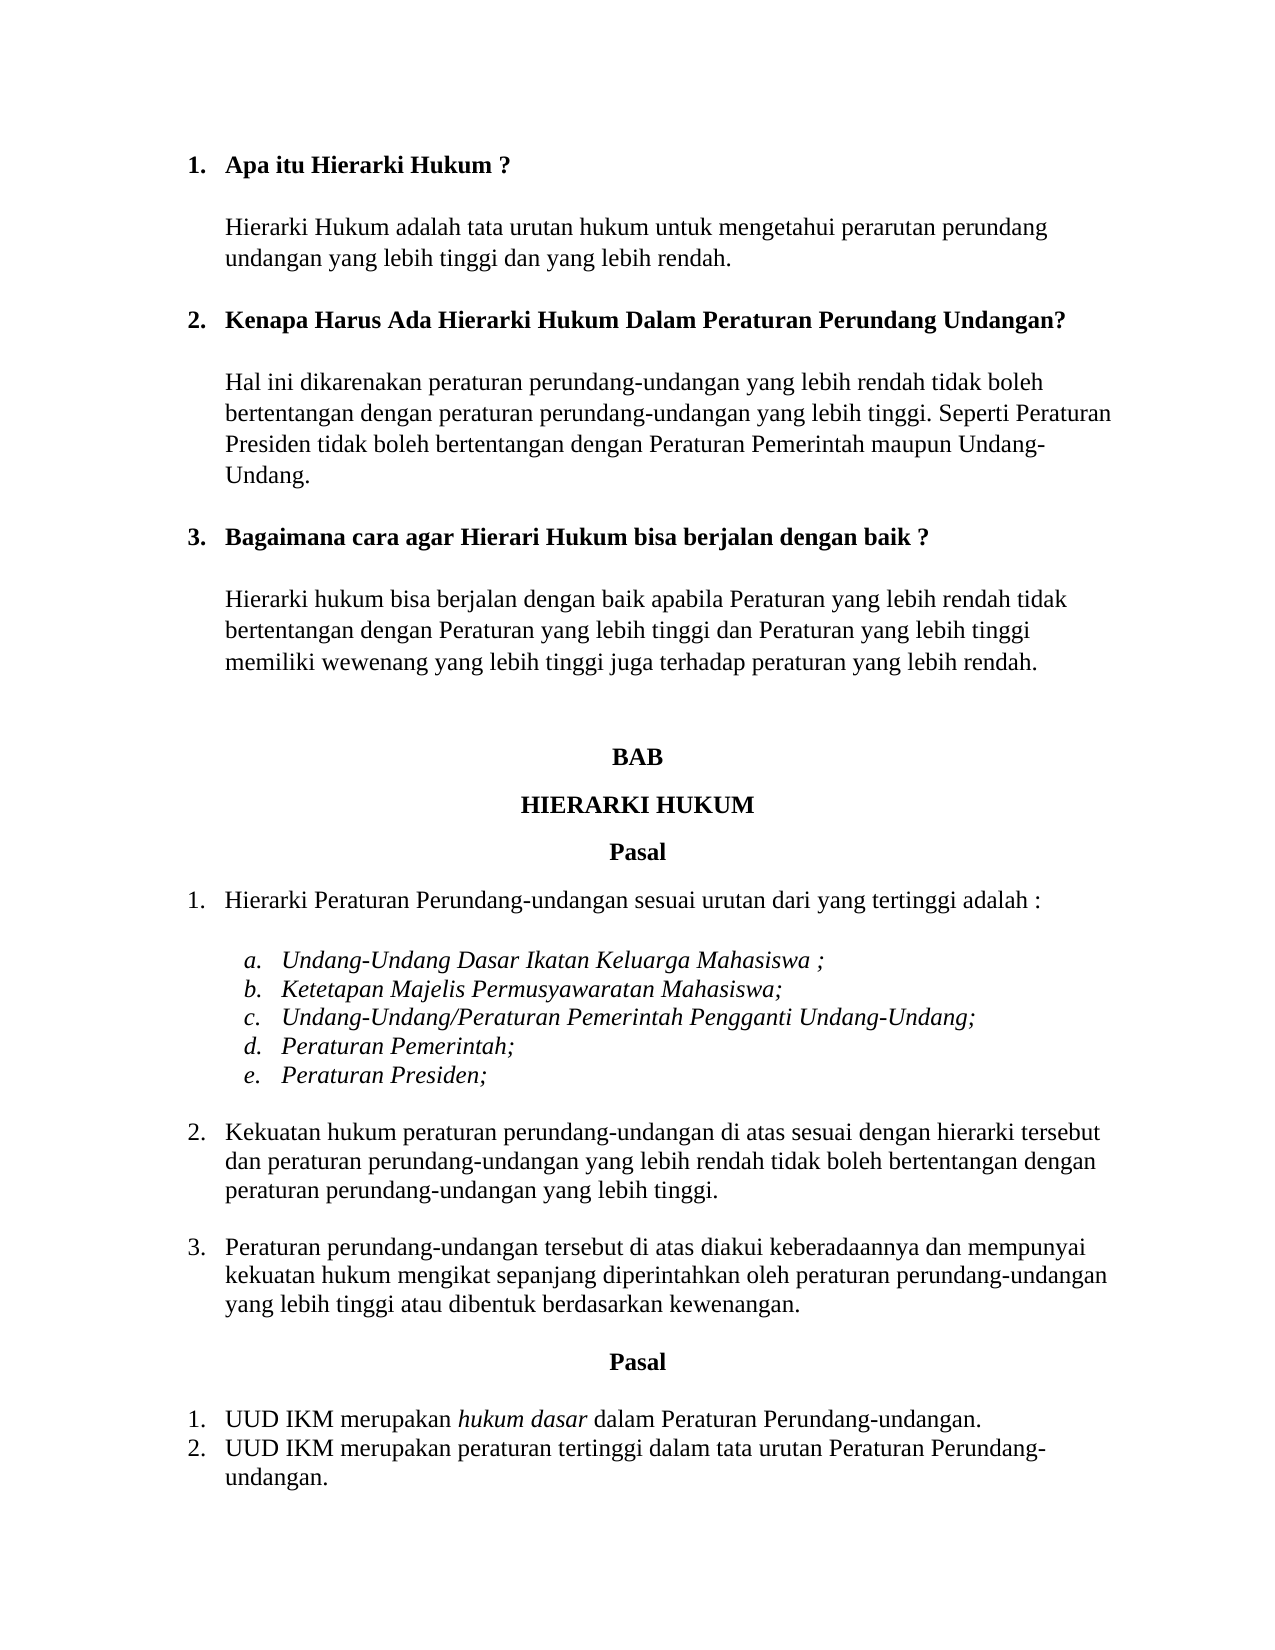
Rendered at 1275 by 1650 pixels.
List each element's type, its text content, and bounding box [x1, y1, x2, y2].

list UUD IKM merupakan hukum dasar dalam Peraturan Perundang-undangan. [187, 1404, 1125, 1433]
list Ketetapan Majelis Permusyawaratan Mahasiswa; [244, 974, 1125, 1002]
list Pasal [150, 1318, 1125, 1376]
list Bagaimana cara agar Hierari Hukum bisa berjalan dengan baik ? [187, 522, 1125, 551]
list Undang-Undang/Peraturan Pemerintah Pengganti Undang-Undang; [244, 1002, 1125, 1031]
list Peraturan perundang-undangan tersebut di atas diakui keberadaannya dan mempunyai kekuatan hukum mengikat sepanjang diperintahkan oleh peraturan perundang-undangan yang lebih tinggi atau dibentuk berdasarkan kewenangan. [187, 1232, 1125, 1318]
text Pasal [150, 837, 1125, 866]
list Undang-Undang Dasar Ikatan Keluarga Mahasiswa ; [244, 945, 1125, 974]
list Kenapa Harus Ada Hierarki Hukum Dalam Peraturan Perundang Undangan? [187, 305, 1125, 334]
list Hierarki Hukum adalah tata urutan hukum untuk mengetahui perarutan perundang undangan yang lebih tinggi dan yang lebih rendah. [225, 212, 1125, 272]
list Peraturan Presiden; [244, 1060, 1125, 1089]
list UUD IKM merupakan peraturan tertinggi dalam tata urutan Peraturan Perundang-undangan. [187, 1433, 1125, 1491]
text HIERARKI HUKUM [150, 790, 1125, 818]
list Hierarki Peraturan Perundang-undangan sesuai urutan dari yang tertinggi adalah : [103, 885, 1125, 914]
list Hal ini dikarenakan peraturan perundang-undangan yang lebih rendah tidak boleh bertentangan dengan peraturan perundang-undangan yang lebih tinggi. Seperti Peraturan Presiden tidak boleh bertentangan dengan Peraturan Pemerintah maupun Undang-Undang. [225, 367, 1125, 489]
text BAB [150, 742, 1125, 771]
list Kekuatan hukum peraturan perundang-undangan di atas sesuai dengan hierarki tersebut dan peraturan perundang-undangan yang lebih rendah tidak boleh bertentangan dengan peraturan perundang-undangan yang lebih tinggi. [187, 1117, 1125, 1204]
list Peraturan Pemerintah; [244, 1031, 1125, 1060]
list Hierarki hukum bisa berjalan dengan baik apabila Peraturan yang lebih rendah tidak bertentangan dengan Peraturan yang lebih tinggi dan Peraturan yang lebih tinggi memiliki wewenang yang lebih tinggi juga terhadap peraturan yang lebih rendah. [225, 584, 1125, 675]
list Apa itu Hierarki Hukum ? [187, 150, 1125, 179]
